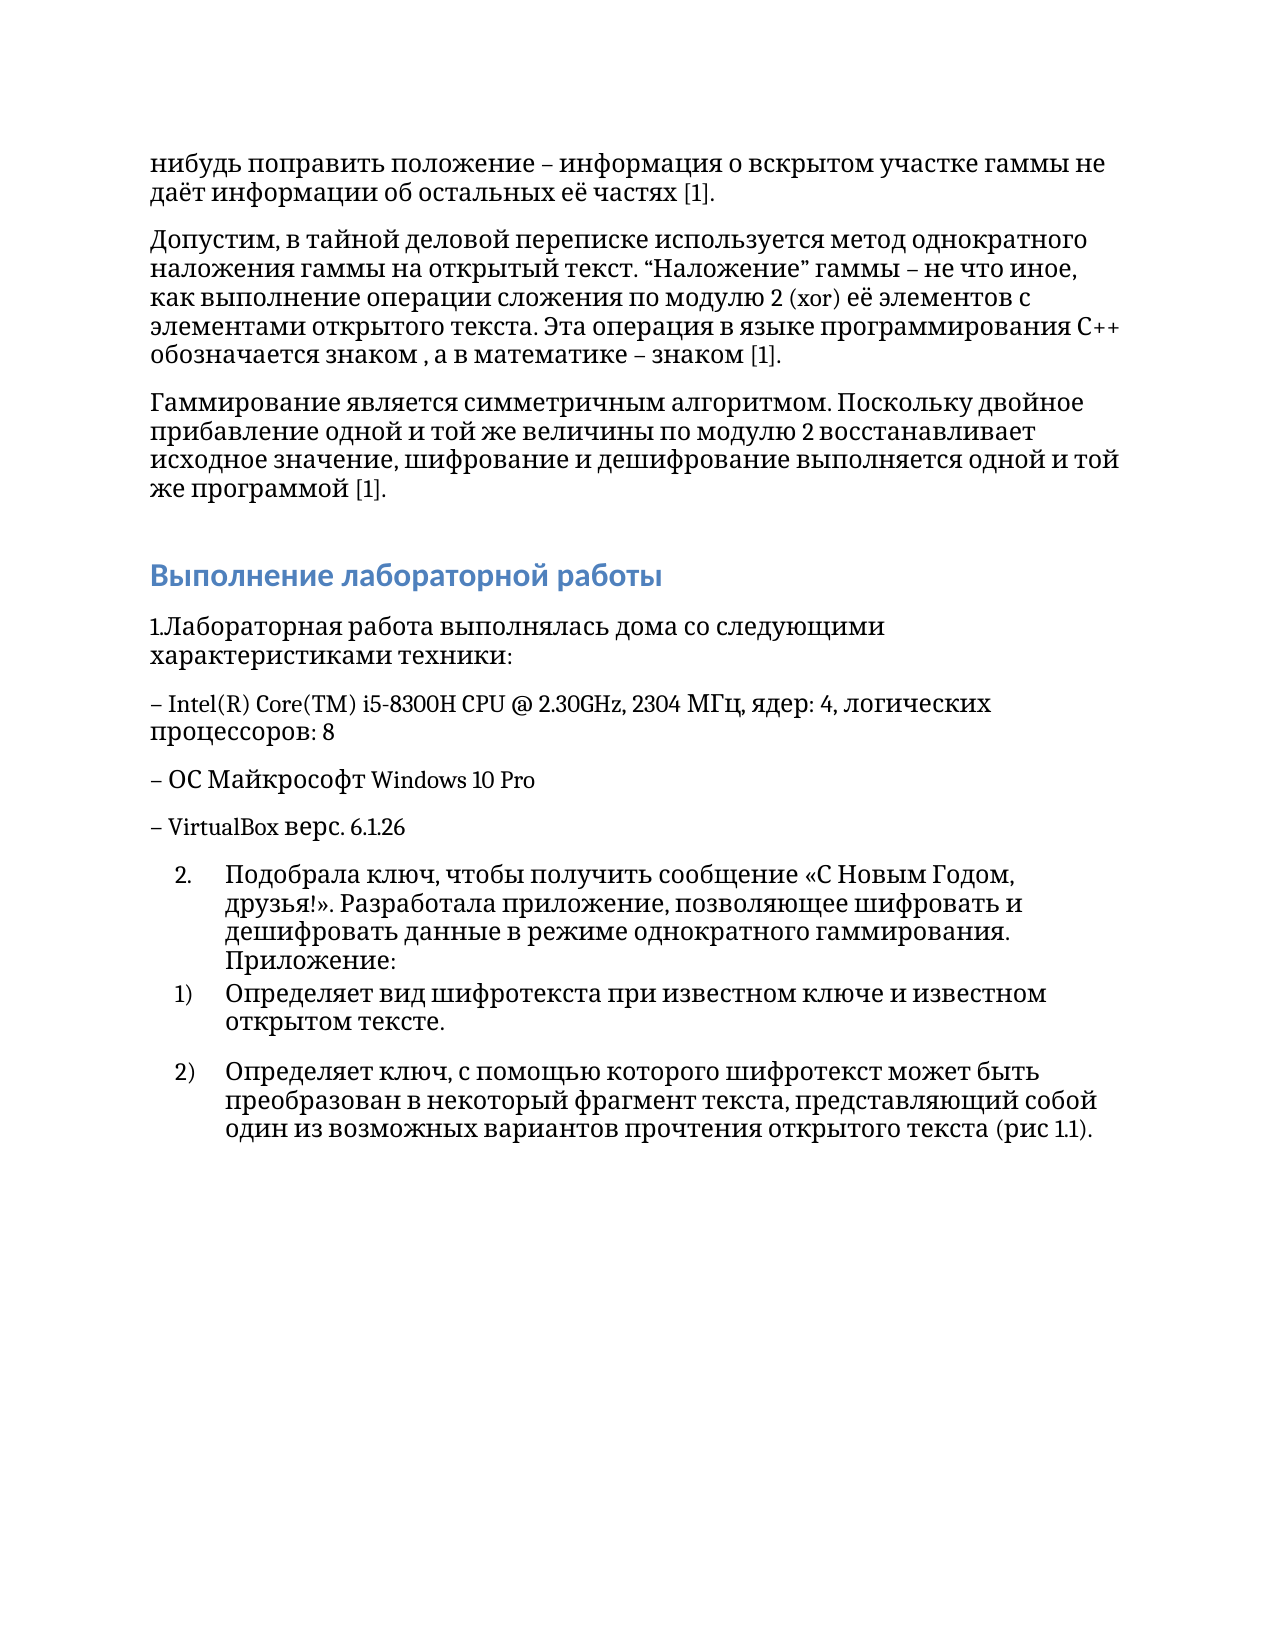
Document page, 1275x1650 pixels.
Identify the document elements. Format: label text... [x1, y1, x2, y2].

text – Intel(R) Core(TM) i5-8300H CPU @ 2.30GHz, 2304 МГц, ядер: 4, логических процессоров: 8 [150, 689, 1125, 747]
text 1.Лабораторная работа выполнялась дома со следующими характеристиками техники: [150, 613, 1125, 671]
text – VirtualBox верс. 6.1.26 [150, 813, 1125, 842]
list Определяет вид шифротекста при известном ключе и известном открытом тексте. [175, 979, 1125, 1037]
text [150, 150, 1125, 207]
list Определяет ключ, с помощью которого шифротекст может быть преобразован в некоторый фрагмент текста, представляющий собой один из возможных вариантов прочтения открытого текста (рис 1.1). [175, 1058, 1125, 1144]
text – ОС Майкрософт Windows 10 Pro [150, 766, 1125, 794]
text Допустим, в тайной деловой переписке используется метод однократного наложения гаммы на открытый текст. “Наложение” гаммы – не что иное, как выполнение операции сложения по модулю 2 (xor) её элементов с элементами открытого текста. Эта операция в языке программирования С++ обозначается знаком , а в математике – знаком [1]. [150, 226, 1125, 370]
subtitle Выполнение лабораторной работы [150, 554, 1125, 594]
list Подобрала ключ, чтобы получить сообщение «С Новым Годом, друзья!». Разработала приложение, позволяющее шифровать и дешифровать данные в режиме однократного гаммирования. Приложение: [175, 861, 1125, 976]
text Гаммирование является симметричным алгоритмом. Поскольку двойное прибавление одной и той же величины по модулю 2 восстанавливает исходное значение, шифрование и дешифрование выполняется одной и той же программой [1]. [150, 389, 1125, 504]
